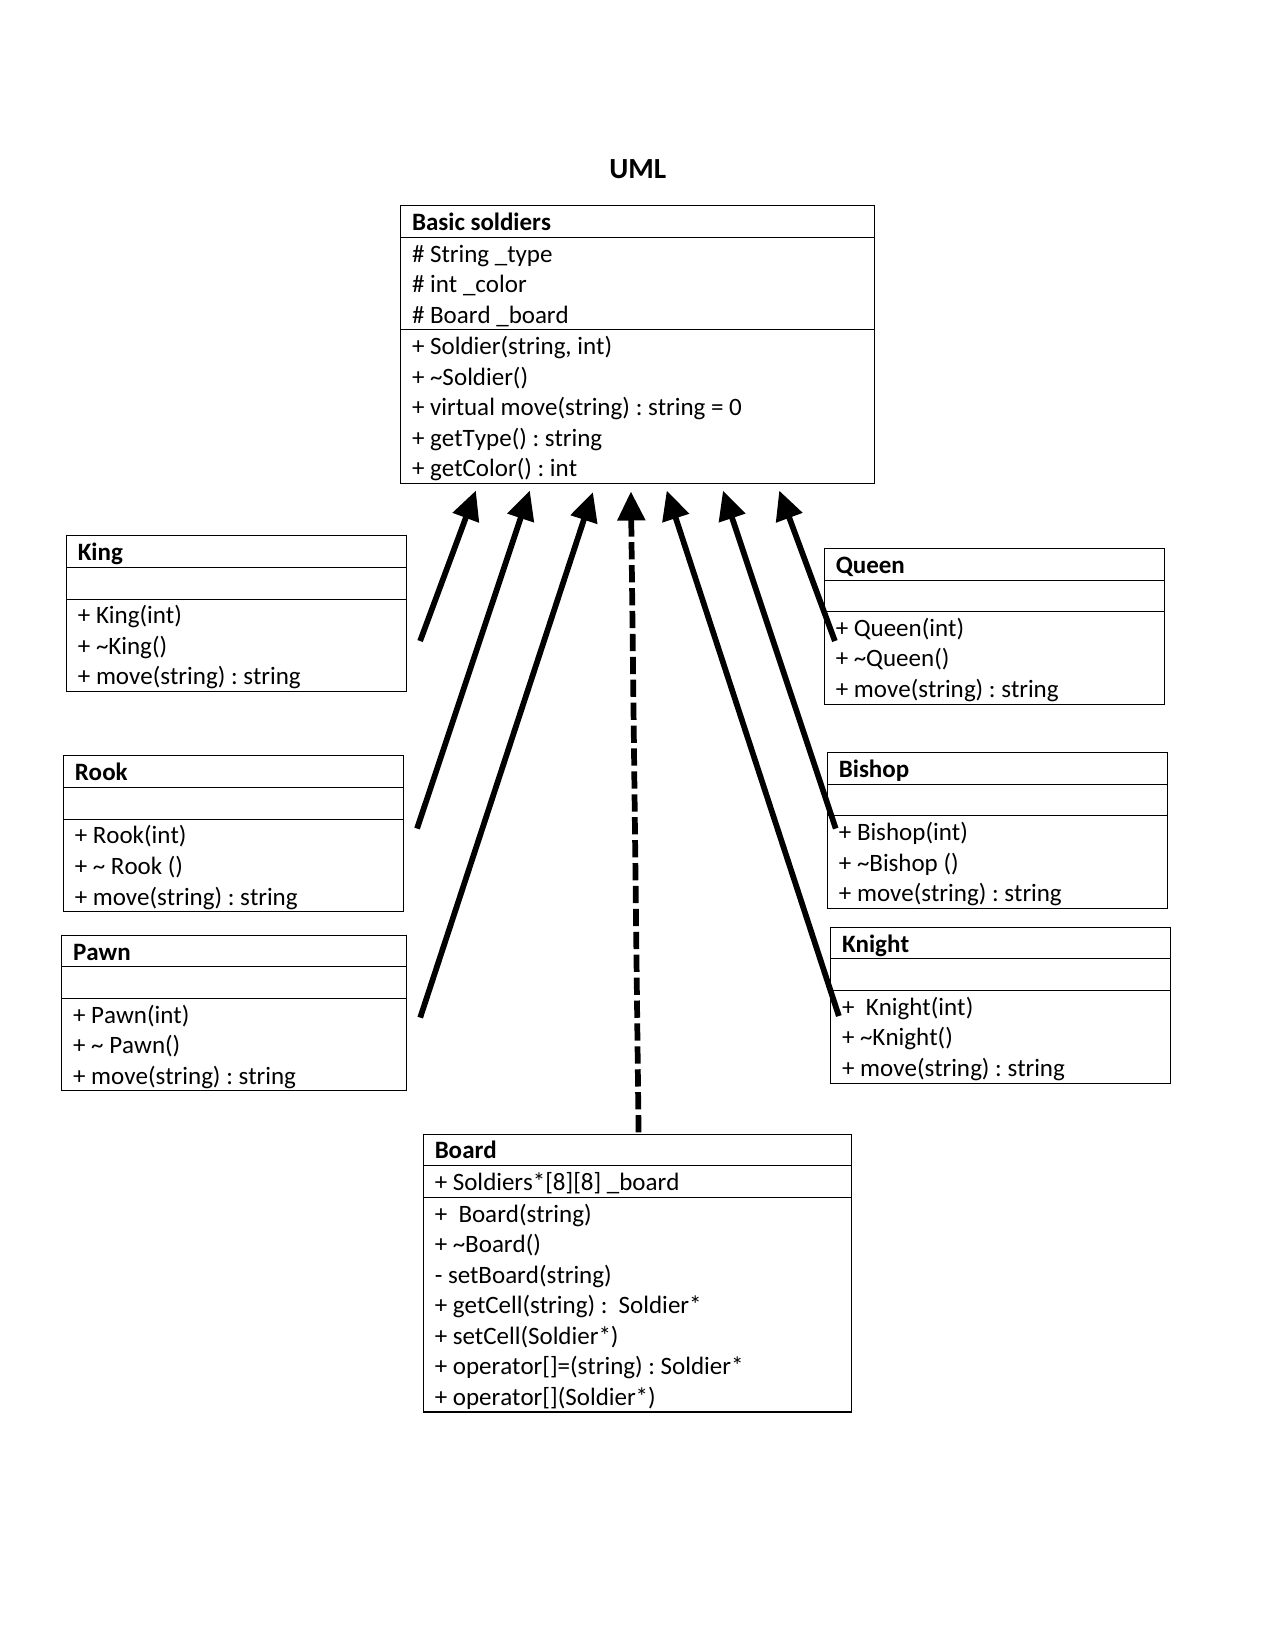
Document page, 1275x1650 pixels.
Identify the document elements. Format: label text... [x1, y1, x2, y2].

table_cell + Rook(int) + ~ Rook () + move(string) : string [64, 820, 403, 911]
table_cell + Knight(int) + ~Knight() + move(string) : string [831, 991, 1170, 1082]
table_header Queen [825, 549, 1164, 579]
table_header Bishop [828, 753, 1167, 784]
table_header Basic soldiers [401, 206, 874, 237]
table_header Knight [831, 928, 1170, 958]
table_cell [828, 785, 1167, 815]
table_cell # String _type # int _color # Board _board [401, 238, 874, 329]
table_header Board [424, 1135, 851, 1165]
table_cell + Bishop(int) + ~Bishop () + move(string) : string [828, 816, 1167, 908]
table_header Rook [64, 756, 403, 787]
table_cell + Queen(int) + ~Queen() + move(string) : string [825, 612, 1164, 704]
table_cell [64, 788, 403, 818]
table_cell + Soldiers*[8][8] _board [424, 1166, 851, 1197]
table_cell [67, 568, 406, 598]
table_header King [67, 536, 406, 567]
text UML [150, 150, 1125, 186]
table_cell + Board(string) + ~Board() - setBoard(string) + getCell(string) : Soldier* + setCell(Soldier*) + operator[]=(string) : Soldier* + operator[](Soldier*) [424, 1198, 851, 1411]
table_cell + Soldier(string, int) + ~Soldier() + virtual move(string) : string = 0 + getType() : string + getColor() : int [401, 330, 874, 483]
table_cell [62, 967, 406, 998]
table_cell [825, 581, 1164, 611]
table_cell + Pawn(int) + ~ Pawn() + move(string) : string [62, 999, 406, 1090]
table_cell [831, 959, 1170, 990]
table_cell + King(int) + ~King() + move(string) : string [67, 600, 406, 691]
table_header Pawn [62, 936, 406, 966]
